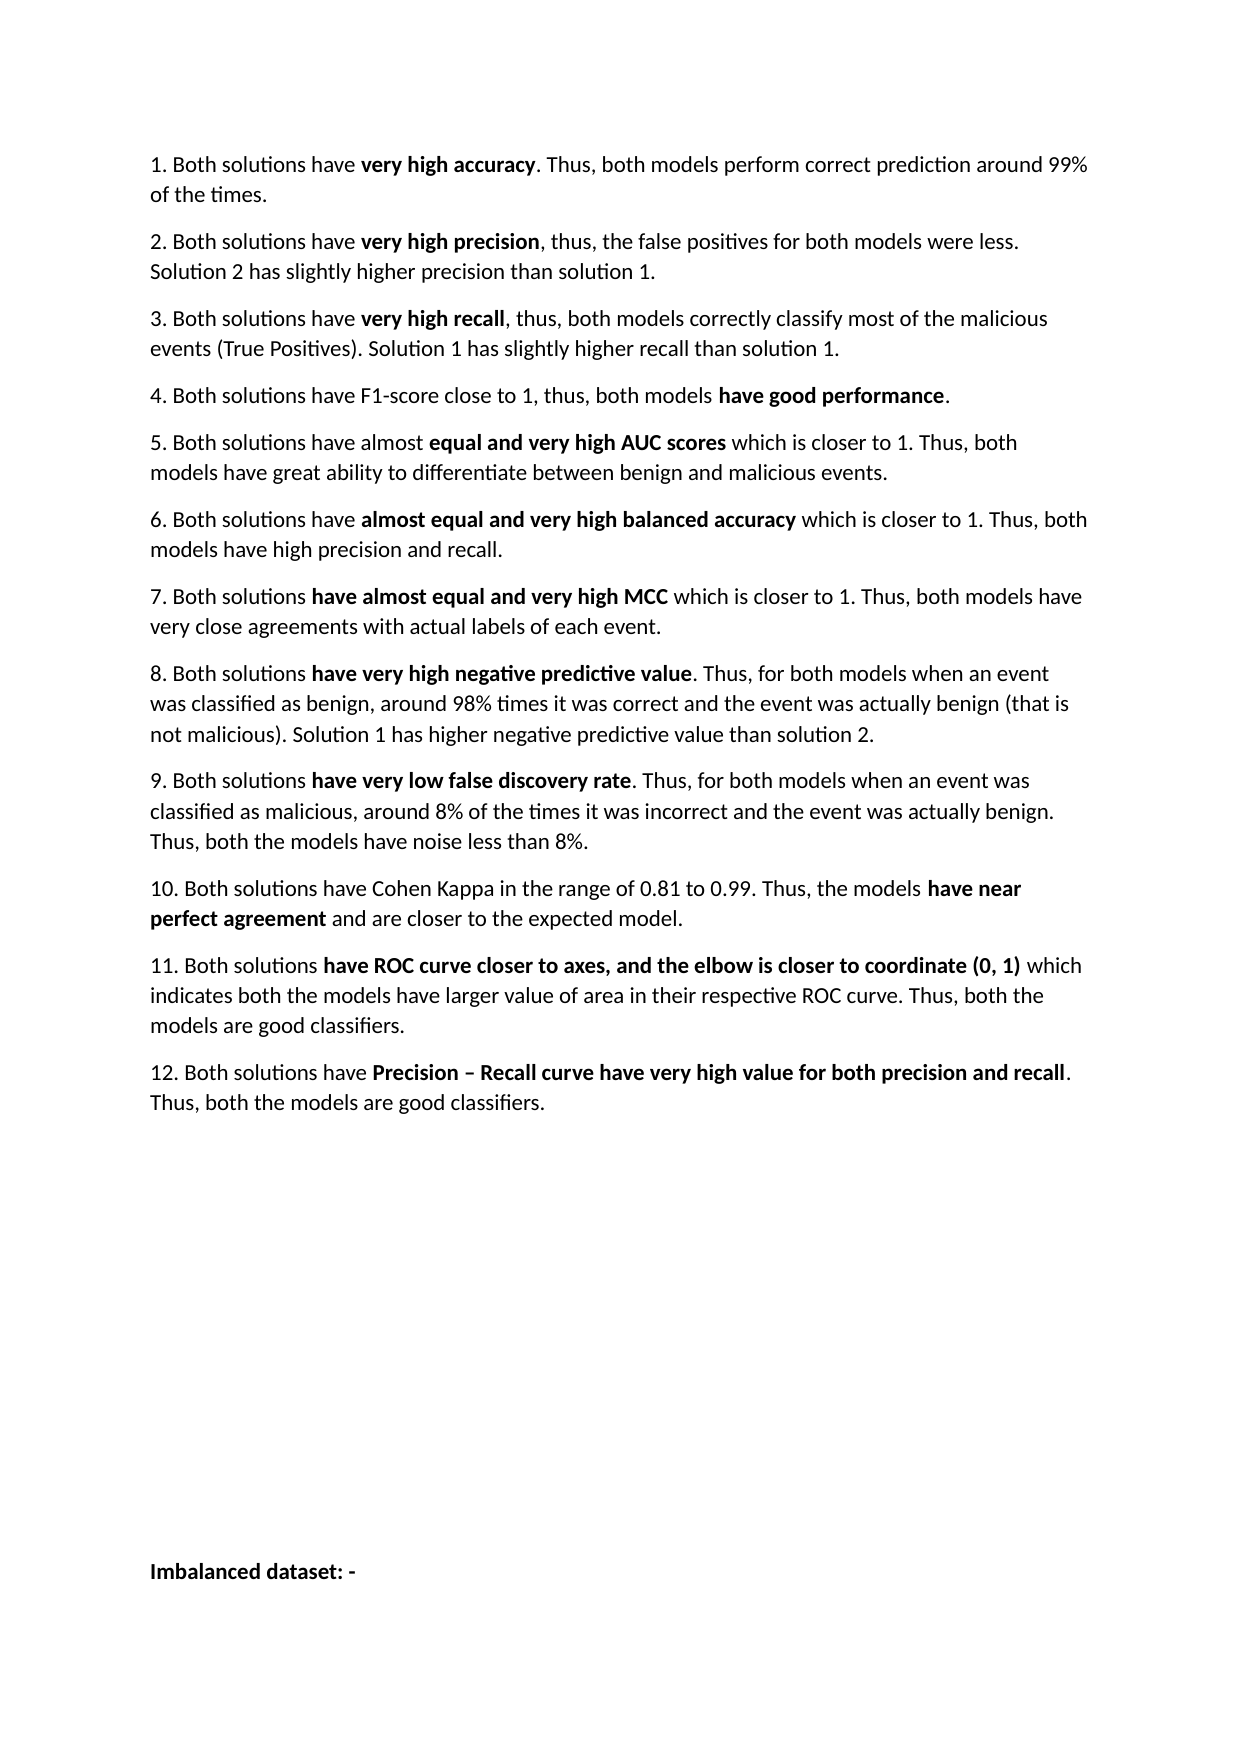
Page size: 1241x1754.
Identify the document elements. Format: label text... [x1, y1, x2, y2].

text 7. Both solutions have almost equal and very high MCC which is closer to 1. Thus, both models have very close agreements with actual labels of each event. [150, 582, 1090, 641]
text 8. Both solutions have very high negative predictive value. Thus, for both models when an event was classified as benign, around 98% times it was correct and the event was actually benign (that is not malicious). Solution 1 has higher negative predictive value than solution 2. [150, 659, 1090, 748]
text Imbalanced dataset: - [150, 1557, 1090, 1585]
text 10. Both solutions have Cohen Kappa in the range of 0.81 to 0.99. Thus, the models have near perfect agreement and are closer to the expected model. [150, 874, 1090, 932]
text 1. Both solutions have very high accuracy. Thus, both models perform correct prediction around 99% of the times. [150, 150, 1090, 208]
text 12. Both solutions have Precision – Recall curve have very high value for both precision and recall. Thus, both the models are good classifiers. [150, 1058, 1090, 1117]
text 4. Both solutions have F1-score close to 1, thus, both models have good performance. [150, 381, 1090, 409]
text 11. Both solutions have ROC curve closer to axes, and the elbow is closer to coordinate (0, 1) which indicates both the models have larger value of area in their respective ROC curve. Thus, both the models are good classifiers. [150, 951, 1090, 1039]
text 5. Both solutions have almost equal and very high AUC scores which is closer to 1. Thus, both models have great ability to differentiate between benign and malicious events. [150, 428, 1090, 486]
text 2. Both solutions have very high precision, thus, the false positives for both models were less. Solution 2 has slightly higher precision than solution 1. [150, 227, 1090, 285]
text 9. Both solutions have very low false discovery rate. Thus, for both models when an event was classified as malicious, around 8% of the times it was incorrect and the event was actually benign. Thus, both the models have noise less than 8%. [150, 767, 1090, 855]
text 6. Both solutions have almost equal and very high balanced accuracy which is closer to 1. Thus, both models have high precision and recall. [150, 505, 1090, 563]
text 3. Both solutions have very high recall, thus, both models correctly classify most of the malicious events (True Positives). Solution 1 has slightly higher recall than solution 1. [150, 304, 1090, 362]
